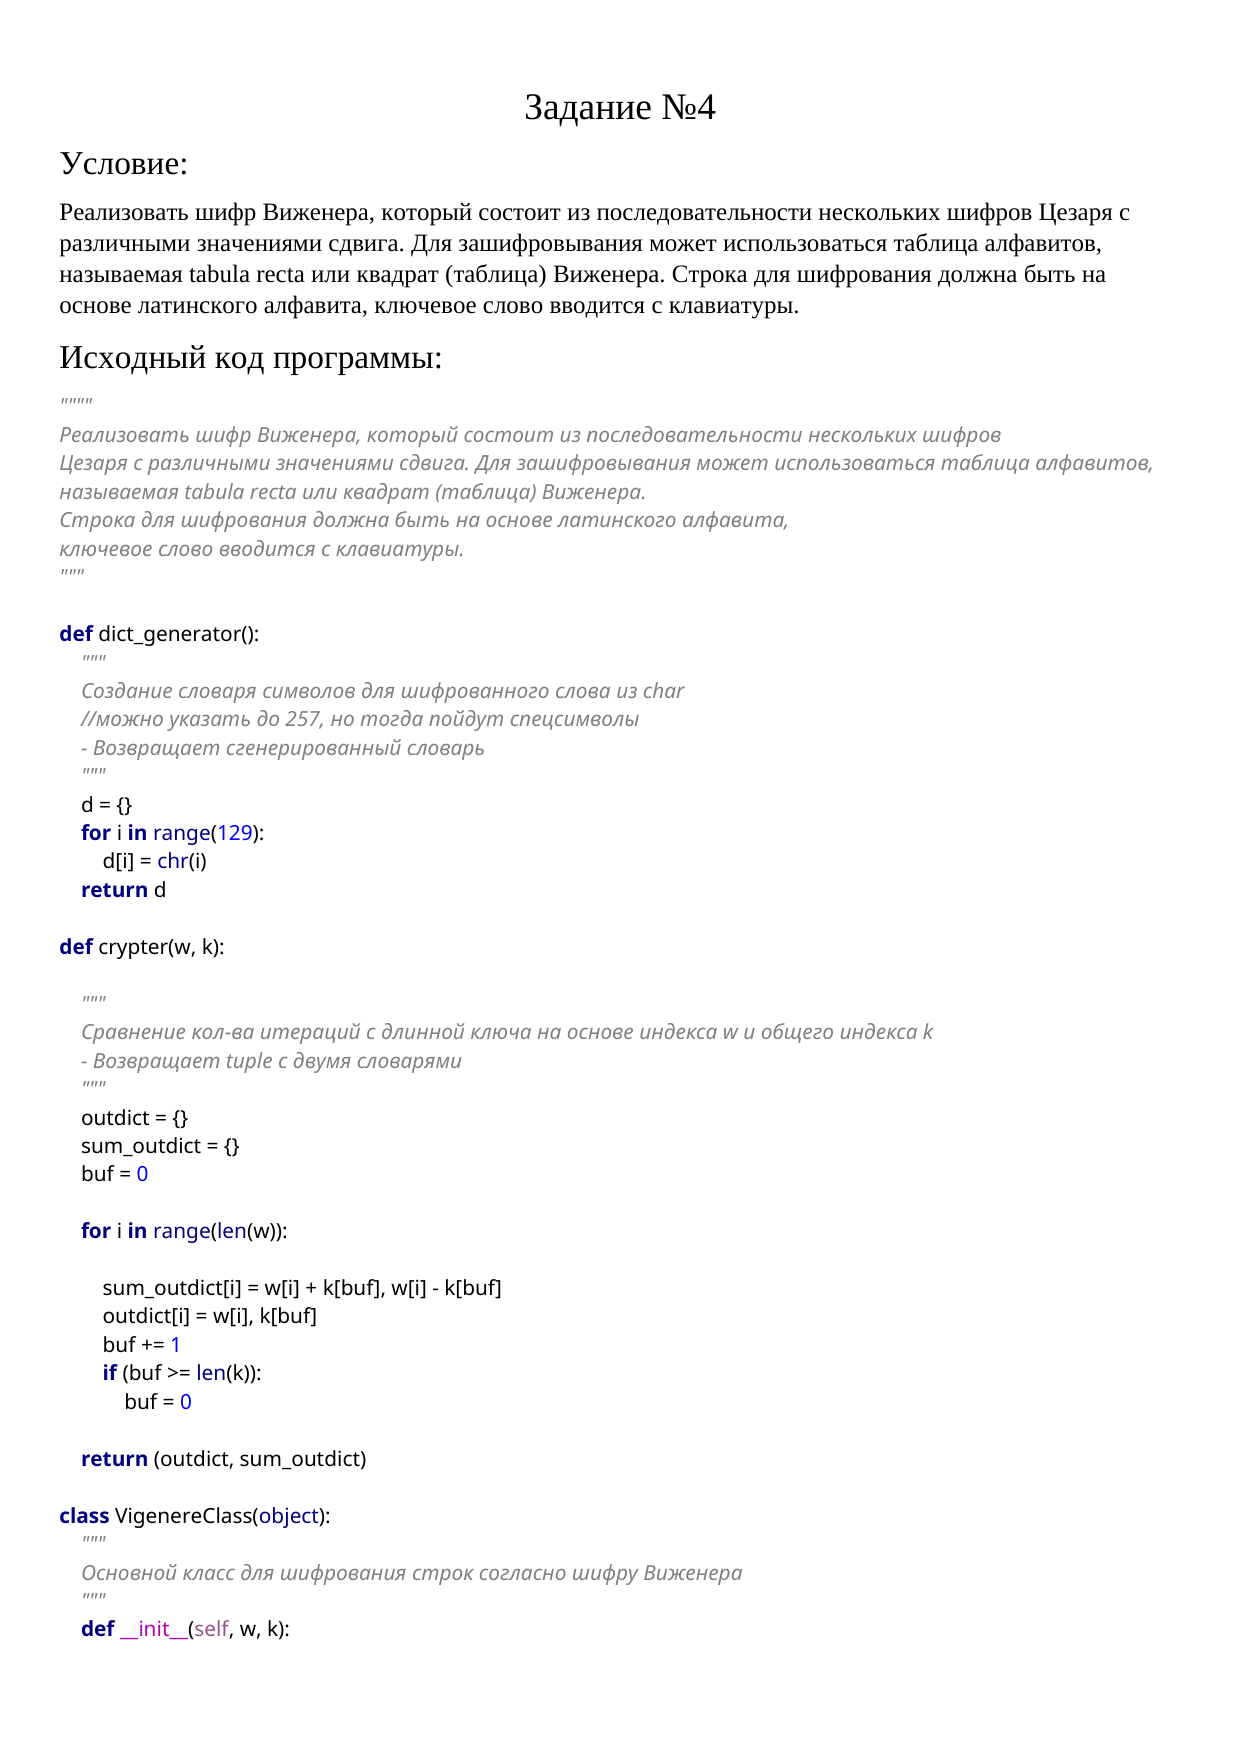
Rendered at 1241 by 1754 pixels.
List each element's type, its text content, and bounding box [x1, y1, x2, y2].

text Реализовать шифр Виженера, который состоит из последовательности нескольких шифров Цезаря с различными значениями сдвига. Для зашифровывания может использоваться таблица алфавитов, называемая tabula recta или квадрат (таблица) Виженера. Строка для шифрования должна быть на основе латинского алфавита, ключевое слово вводится с клавиатуры. [59, 197, 1181, 319]
subtitle Исходный код программы: [59, 338, 1181, 376]
subtitle Задание №4 [59, 84, 1181, 127]
subtitle Условие: [59, 143, 1181, 181]
